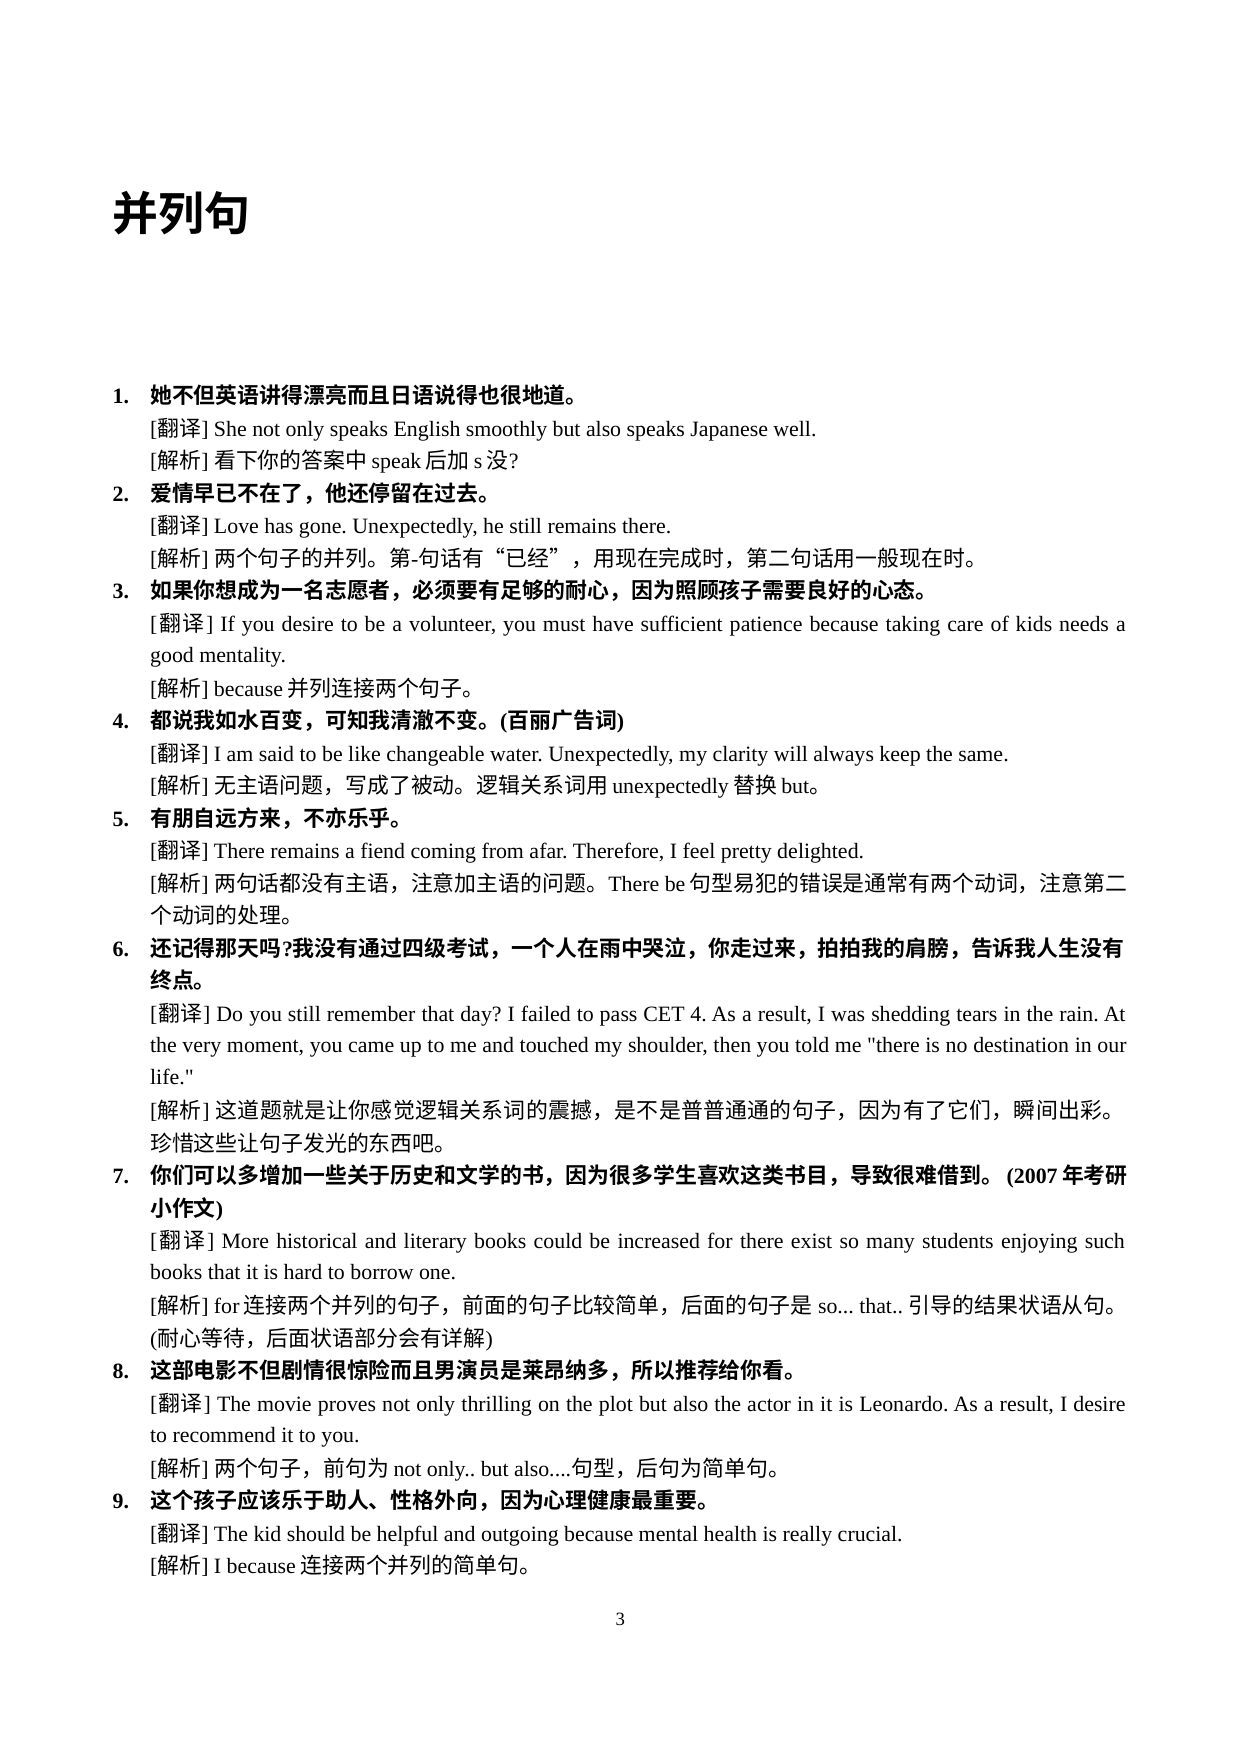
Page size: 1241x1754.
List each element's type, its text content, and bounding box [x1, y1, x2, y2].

list [翻译] Love has gone. Unexpectedly, he still remains there. [150, 508, 1128, 541]
list 爱情早已不在了，他还停留在过去。 [112, 476, 1128, 508]
list 你们可以多增加一些关于历史和文学的书，因为很多学生喜欢这类书目，导致很难借到。(2007年考研小作文) [112, 1158, 1128, 1223]
list 这个孩子应该乐于助人、性格外向，因为心理健康最重要。 [112, 1483, 1128, 1516]
list [翻译] There remains a fiend coming from afar. Therefore, I feel pretty delighted. [150, 833, 1128, 866]
list [翻译] She not only speaks English smoothly but also speaks Japanese well. [150, 411, 1128, 443]
list 有朋自远方来，不亦乐乎。 [112, 801, 1128, 833]
list [翻译] Do you still remember that day? I failed to pass CET 4. As a result, I was shedding tears in the rain. At the very moment, you came up to me and touched my shoulder, then you told me "there is no destination in our life." [150, 996, 1128, 1093]
list [解析] 两句话都没有主语，注意加主语的问题。There be句型易犯的错误是通常有两个动词，注意第二个动词的处理。 [150, 866, 1128, 931]
list [解析] because并列连接两个句子。 [150, 671, 1128, 703]
list [解析] I because连接两个并列的简单句。 [150, 1548, 1128, 1581]
subtitle 并列句 [112, 162, 1128, 259]
list 都说我如水百变，可知我清澈不变。(百丽广告词) [112, 703, 1128, 736]
list [解析] for连接两个并列的句子，前面的句子比较简单，后面的句子是so... that.. 引导的结果状语从句。(耐心等待，后面状语部分会有详解) [150, 1288, 1128, 1353]
list 这部电影不但剧情很惊险而且男演员是莱昂纳多，所以推荐给你看。 [112, 1353, 1128, 1386]
list [翻译] More historical and literary books could be increased for there exist so many students enjoying such books that it is hard to borrow one. [150, 1223, 1128, 1288]
list [解析] 看下你的答案中speak后加s没? [150, 443, 1128, 476]
list [翻译] The movie proves not only thrilling on the plot but also the actor in it is Leonardo. As a result, I desire to recommend it to you. [150, 1386, 1128, 1451]
list [解析] 无主语问题，写成了被动。逻辑关系词用unexpectedly替换but。 [150, 768, 1128, 801]
list [翻译] The kid should be helpful and outgoing because mental health is really crucial. [150, 1516, 1128, 1548]
list [翻译] If you desire to be a volunteer, you must have sufficient patience because taking care of kids needs a good mentality. [150, 606, 1128, 671]
list [解析] 两个句子，前句为not only.. but also....句型，后句为简单句。 [150, 1451, 1128, 1483]
list 还记得那天吗?我没有通过四级考试，一个人在雨中哭泣，你走过来，拍拍我的肩膀，告诉我人生没有终点。 [112, 931, 1128, 996]
list [解析] 这道题就是让你感觉逻辑关系词的震撼，是不是普普通通的句子，因为有了它们，瞬间出彩。珍惜这些让句子发光的东西吧。 [150, 1093, 1128, 1158]
list [解析] 两个句子的并列。第-句话有“已经”，用现在完成时，第二句话用一般现在时。 [150, 541, 1128, 573]
list 她不但英语讲得漂亮而且日语说得也很地道。 [112, 378, 1128, 411]
list 如果你想成为一名志愿者，必须要有足够的耐心，因为照顾孩子需要良好的心态。 [112, 573, 1128, 606]
list [翻译] I am said to be like changeable water. Unexpectedly, my clarity will always keep the same. [150, 736, 1128, 768]
